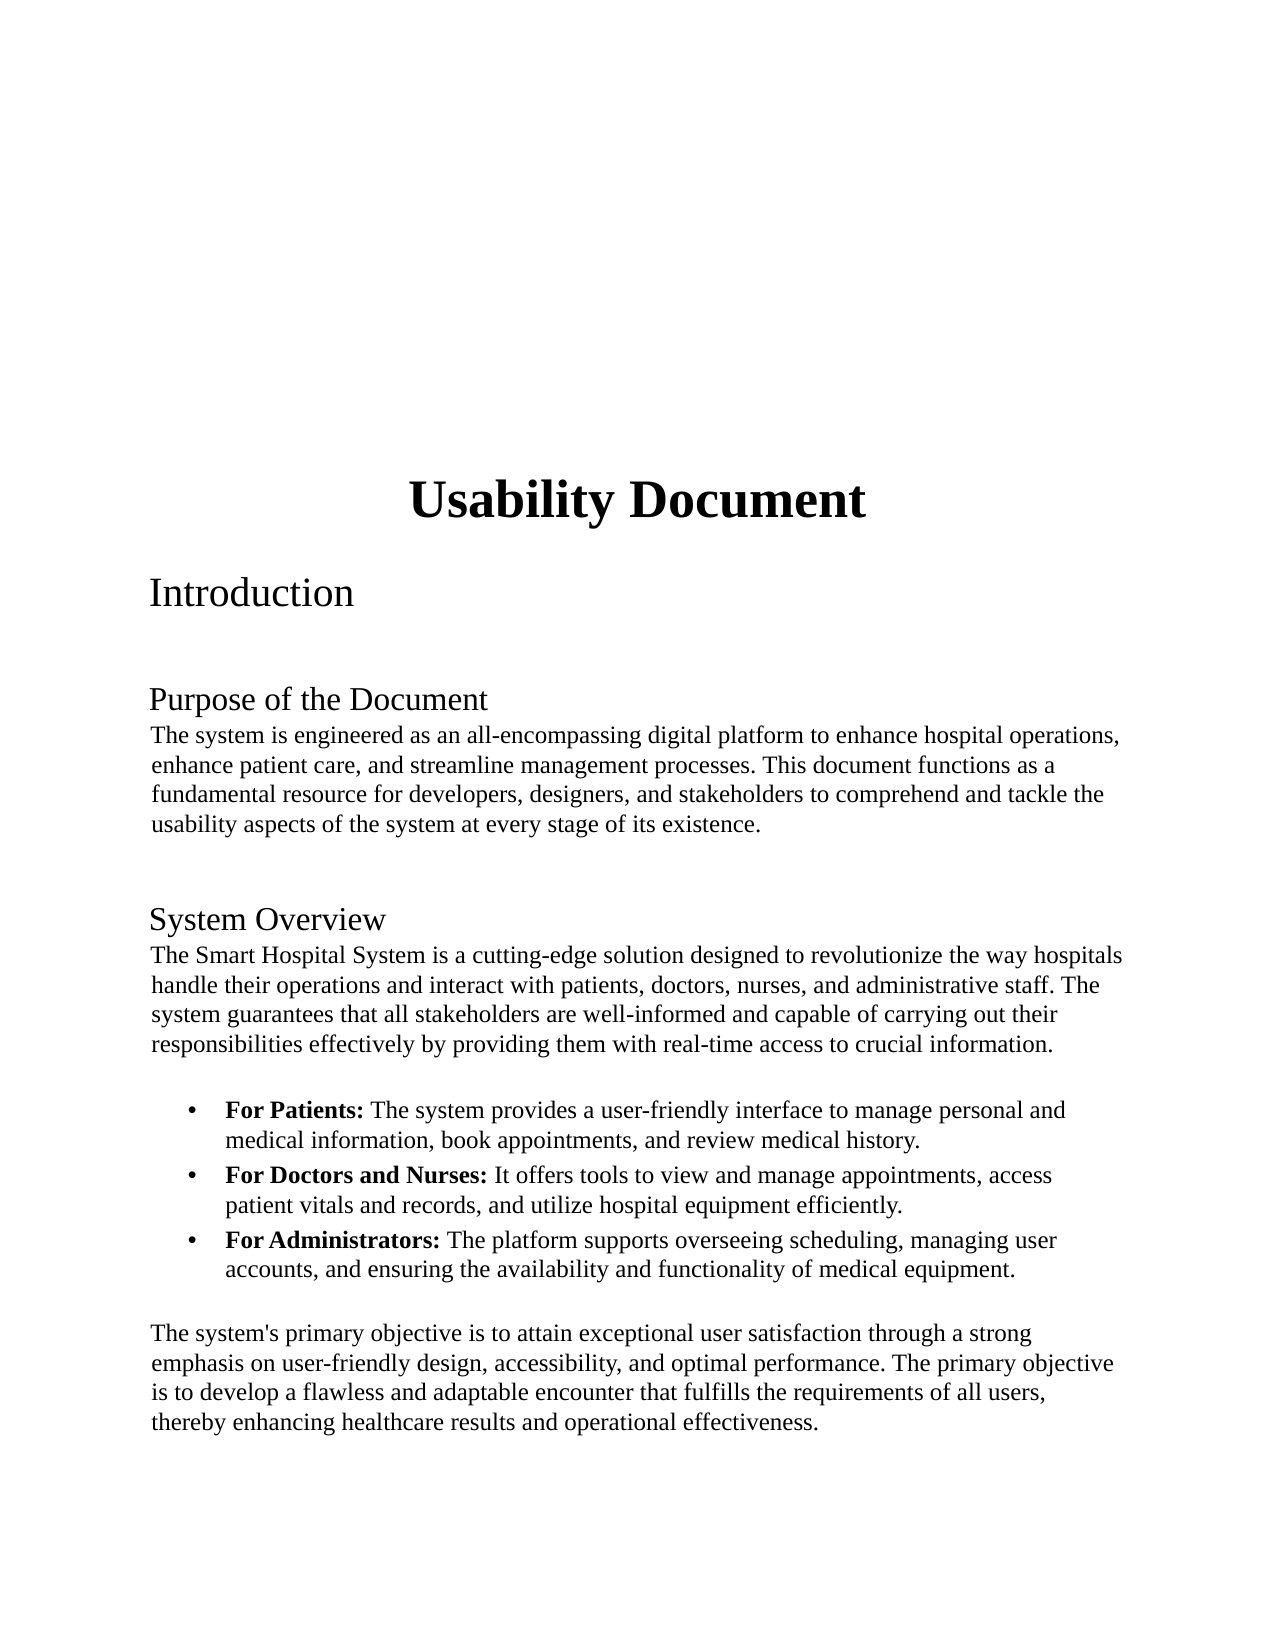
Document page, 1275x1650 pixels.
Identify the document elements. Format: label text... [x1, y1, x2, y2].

subtitle System Overview [148, 899, 1123, 937]
text Usability Document [150, 467, 867, 529]
list For Doctors and Nurses: It offers tools to view and manage appointments, access patient vitals and records, and utilize hospital equipment efficiently. [188, 1160, 1123, 1218]
text The Smart Hospital System is a cutting-edge solution designed to revolutionize the way hospitals handle their operations and interact with patients, doctors, nurses, and administrative staff. The system guarantees that all stakeholders are well-informed and capable of carrying out their responsibilities effectively by providing them with real-time access to crucial information. [150, 940, 1123, 1058]
list For Patients: The system provides a user-friendly interface to manage personal and medical information, book appointments, and review medical history. [188, 1095, 1123, 1153]
text The system is engineered as an all-encompassing digital platform to enhance hospital operations, enhance patient care, and streamline management processes. This document functions as a fundamental resource for developers, designers, and stakeholders to comprehend and tackle the usability aspects of the system at every stage of its existence. [150, 720, 1123, 838]
subtitle Introduction [148, 568, 1123, 616]
text The system's primary objective is to attain exceptional user satisfaction through a strong emphasis on user-friendly design, accessibility, and optimal performance. The primary objective is to develop a flawless and adaptable encounter that fulfills the requirements of all users, thereby enhancing healthcare results and operational effectiveness. [150, 1318, 1123, 1436]
list For Administrators: The platform supports overseeing scheduling, managing user accounts, and ensuring the availability and functionality of medical equipment. [188, 1225, 1123, 1283]
subtitle Purpose of the Document [148, 679, 1123, 717]
